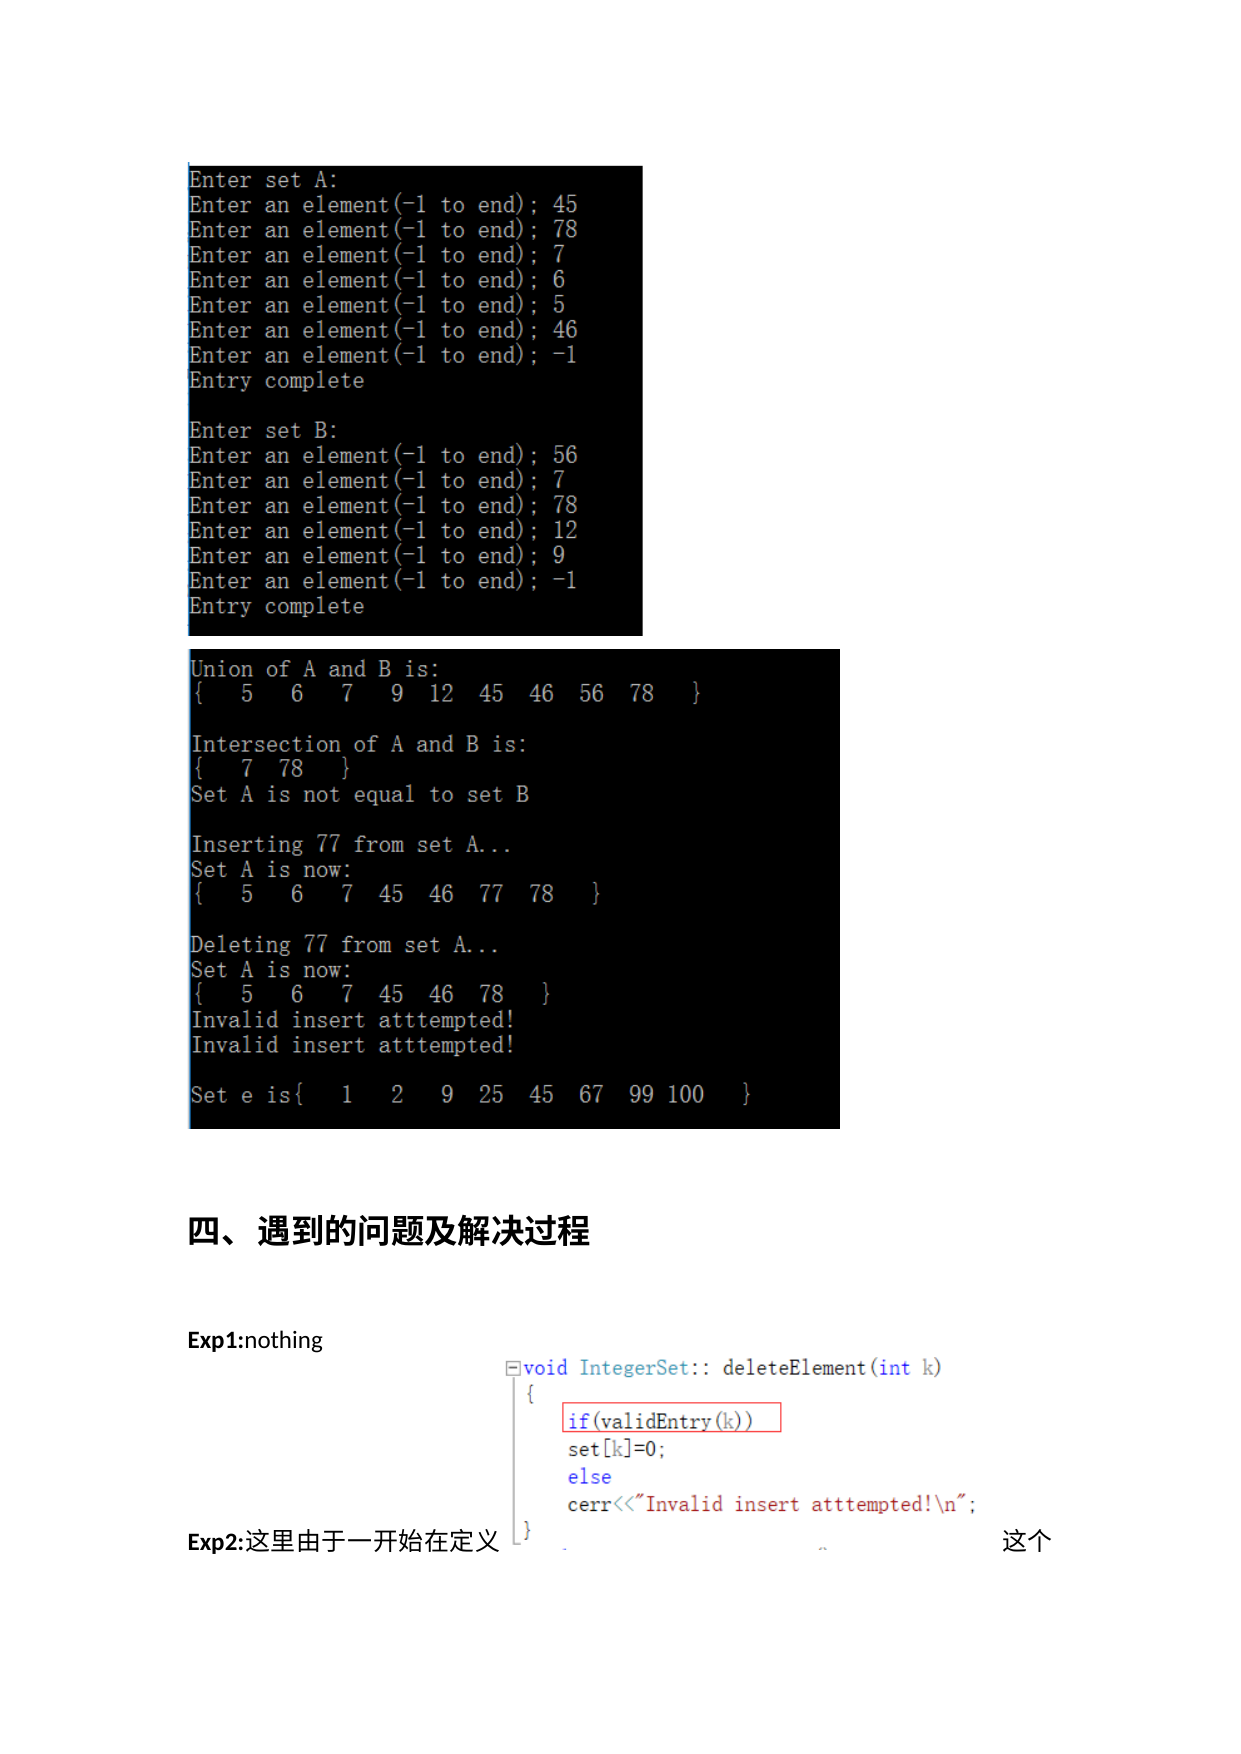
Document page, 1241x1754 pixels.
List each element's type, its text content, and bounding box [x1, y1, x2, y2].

picture [502, 1356, 1002, 1550]
text Exp1:nothing [187, 1324, 1053, 1356]
picture [187, 649, 840, 1129]
picture [187, 162, 643, 636]
subtitle 遇到的问题及解决过程 [187, 1197, 1053, 1262]
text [187, 1356, 1053, 1584]
